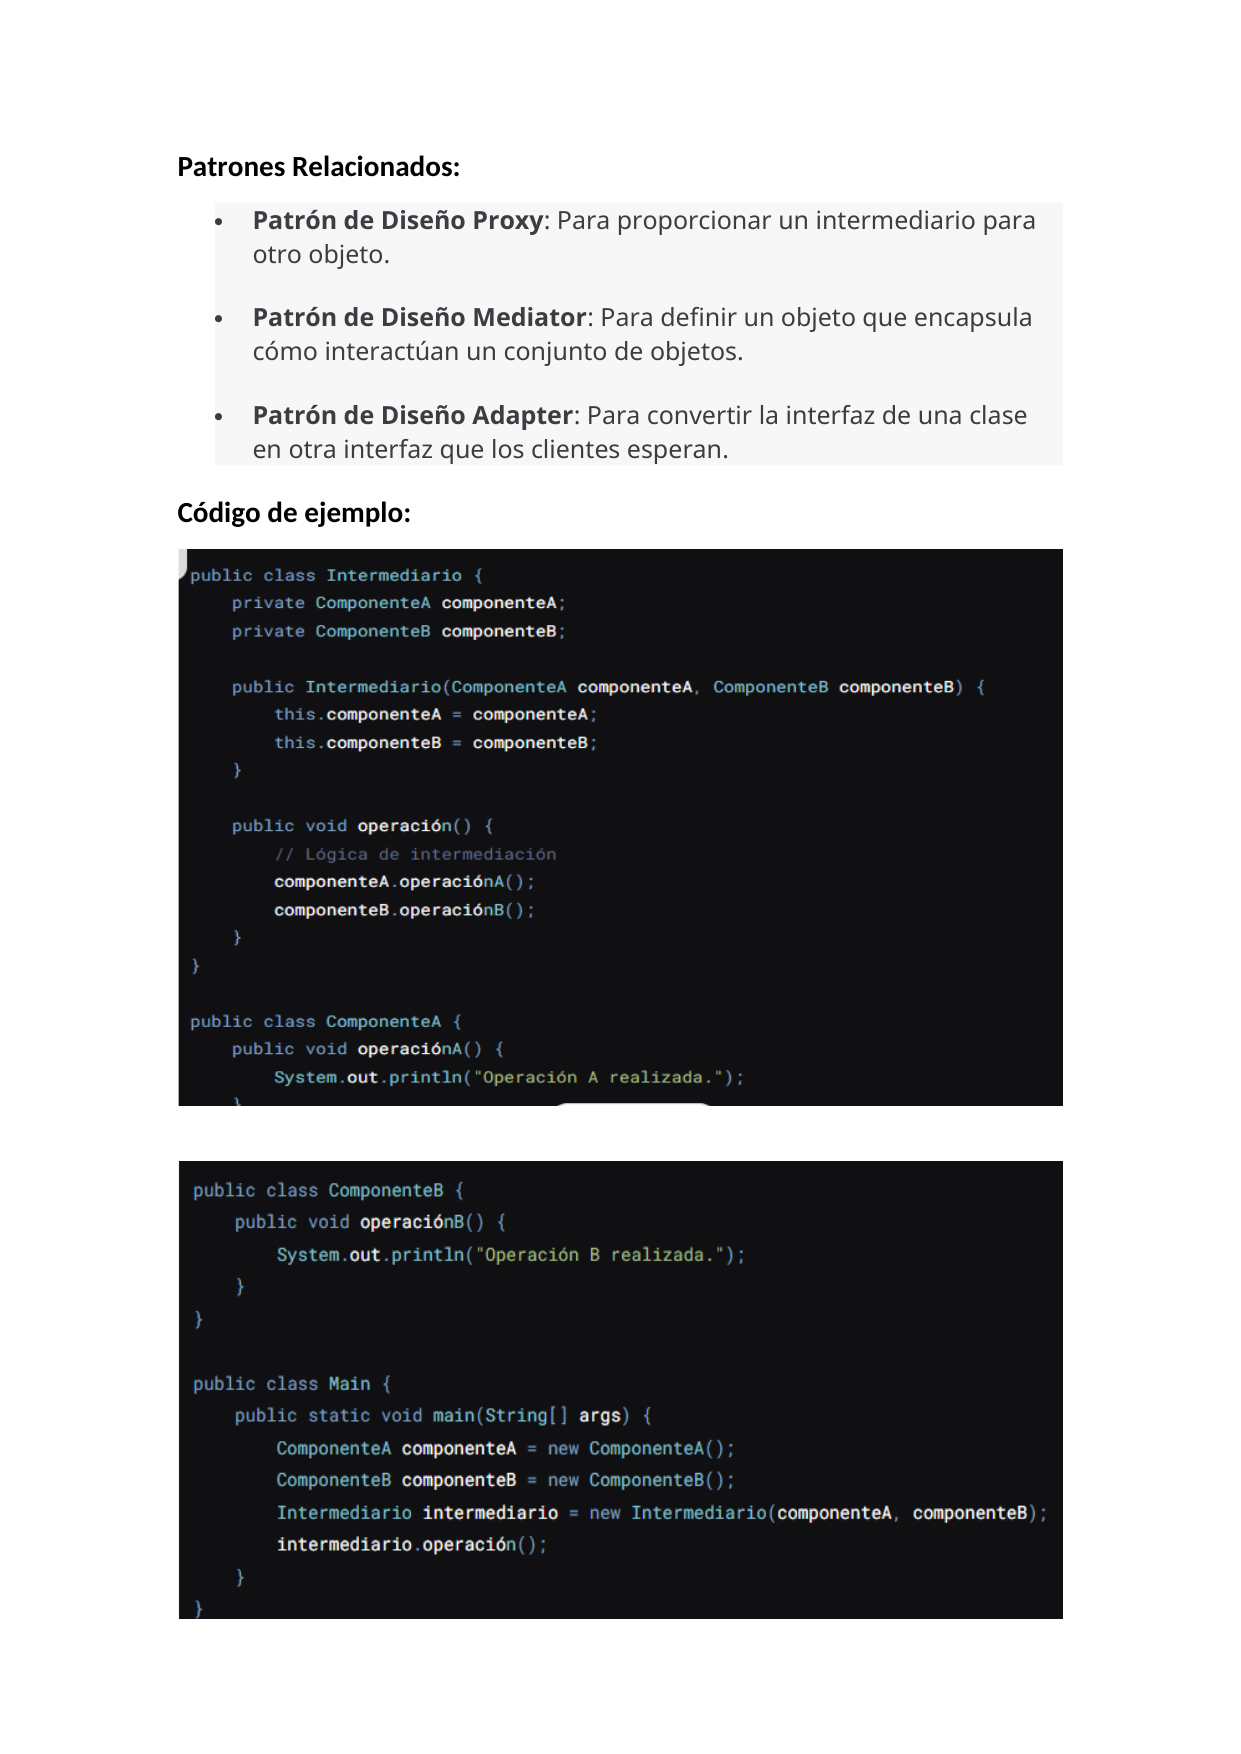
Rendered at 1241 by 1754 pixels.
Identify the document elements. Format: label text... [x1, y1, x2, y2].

picture [178, 549, 1063, 1106]
list Patrón de Diseño Mediator: Para definir un objeto que encapsula cómo interactúan un conjunto de objetos. [215, 300, 1063, 368]
text Patrones Relacionados: [177, 148, 1063, 183]
text Código de ejemplo: [177, 494, 1063, 530]
list Patrón de Diseño Adapter: Para convertir la interfaz de una clase en otra interfaz que los clientes esperan. [215, 397, 1063, 465]
list Patrón de Diseño Proxy: Para proporcionar un intermediario para otro objeto. [215, 203, 1063, 271]
picture [178, 1161, 1063, 1619]
